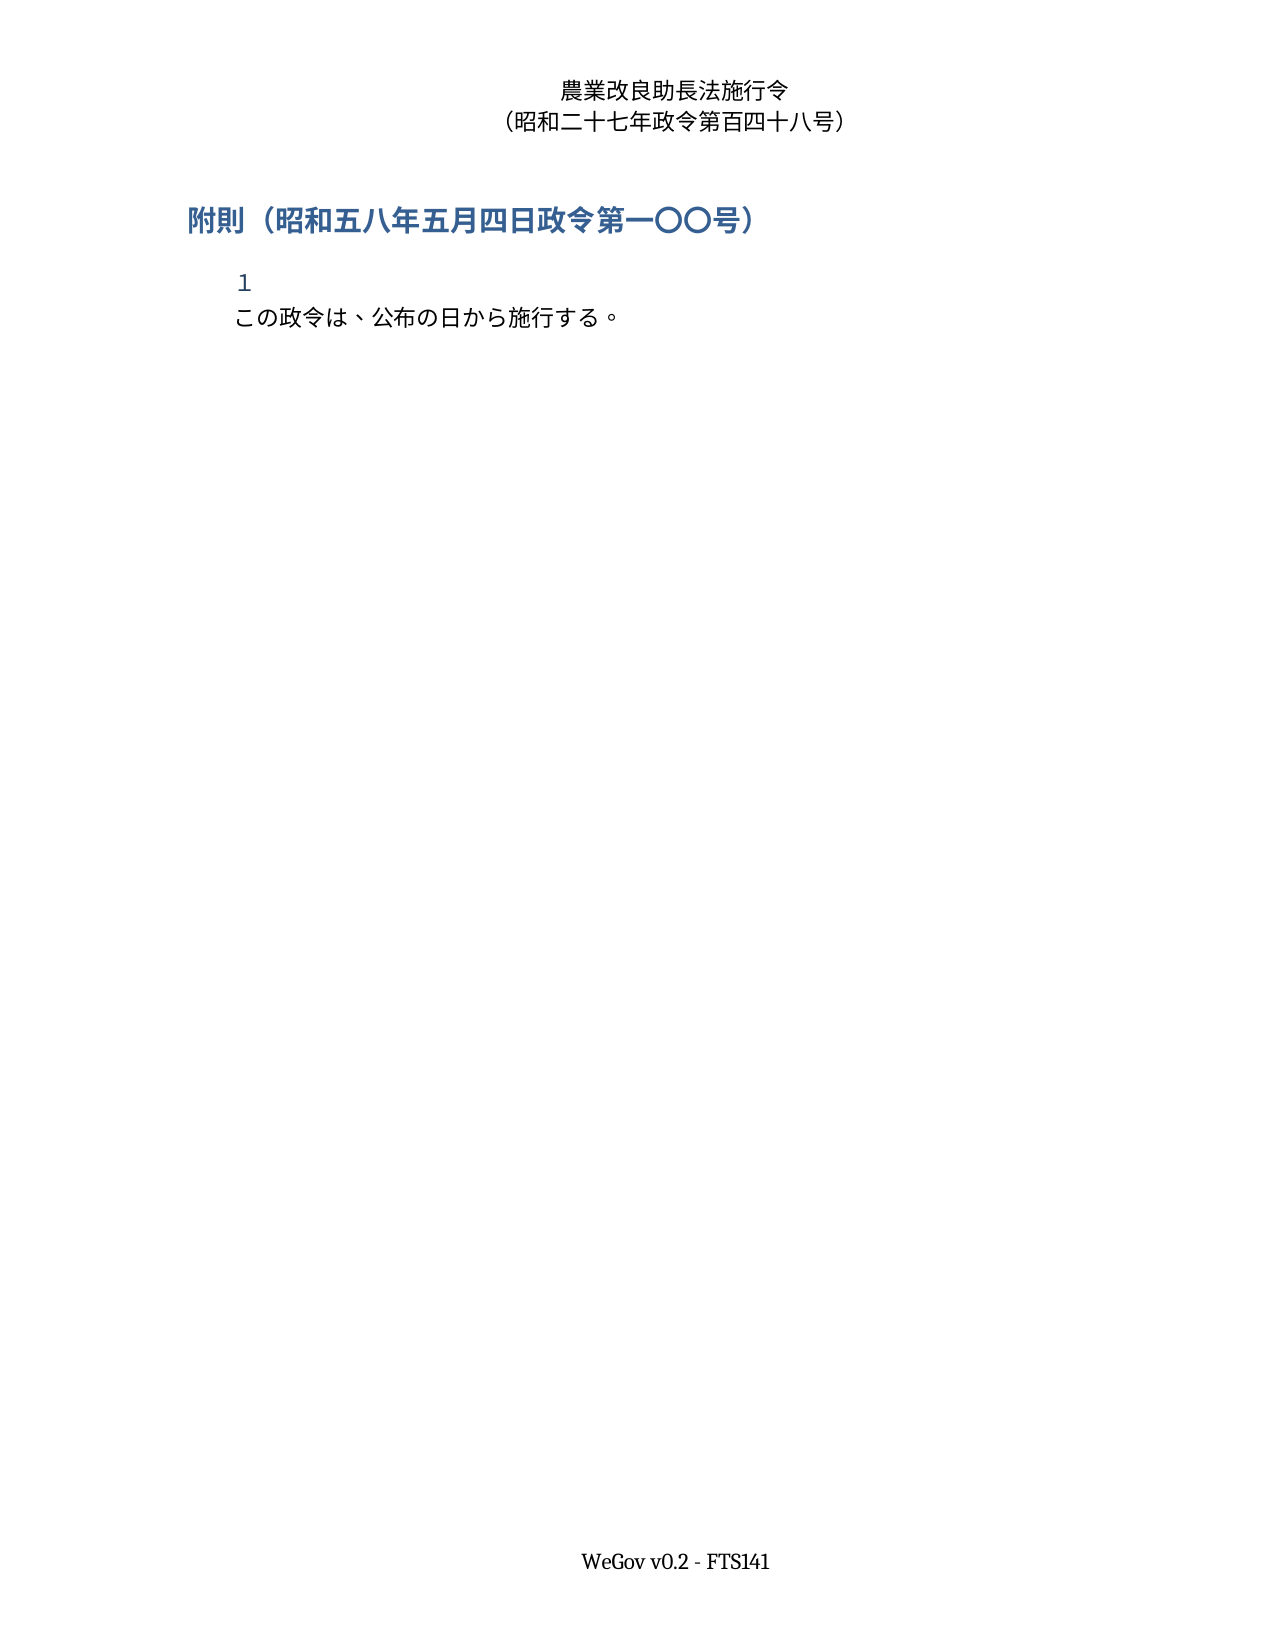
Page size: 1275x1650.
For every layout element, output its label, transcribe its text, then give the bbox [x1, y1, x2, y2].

subtitle 附則（昭和五八年五月四日政令第一〇〇号） [187, 200, 1087, 240]
subtitle １ [233, 266, 1087, 298]
text この政令は、公布の日から施行する。 [233, 302, 1087, 334]
